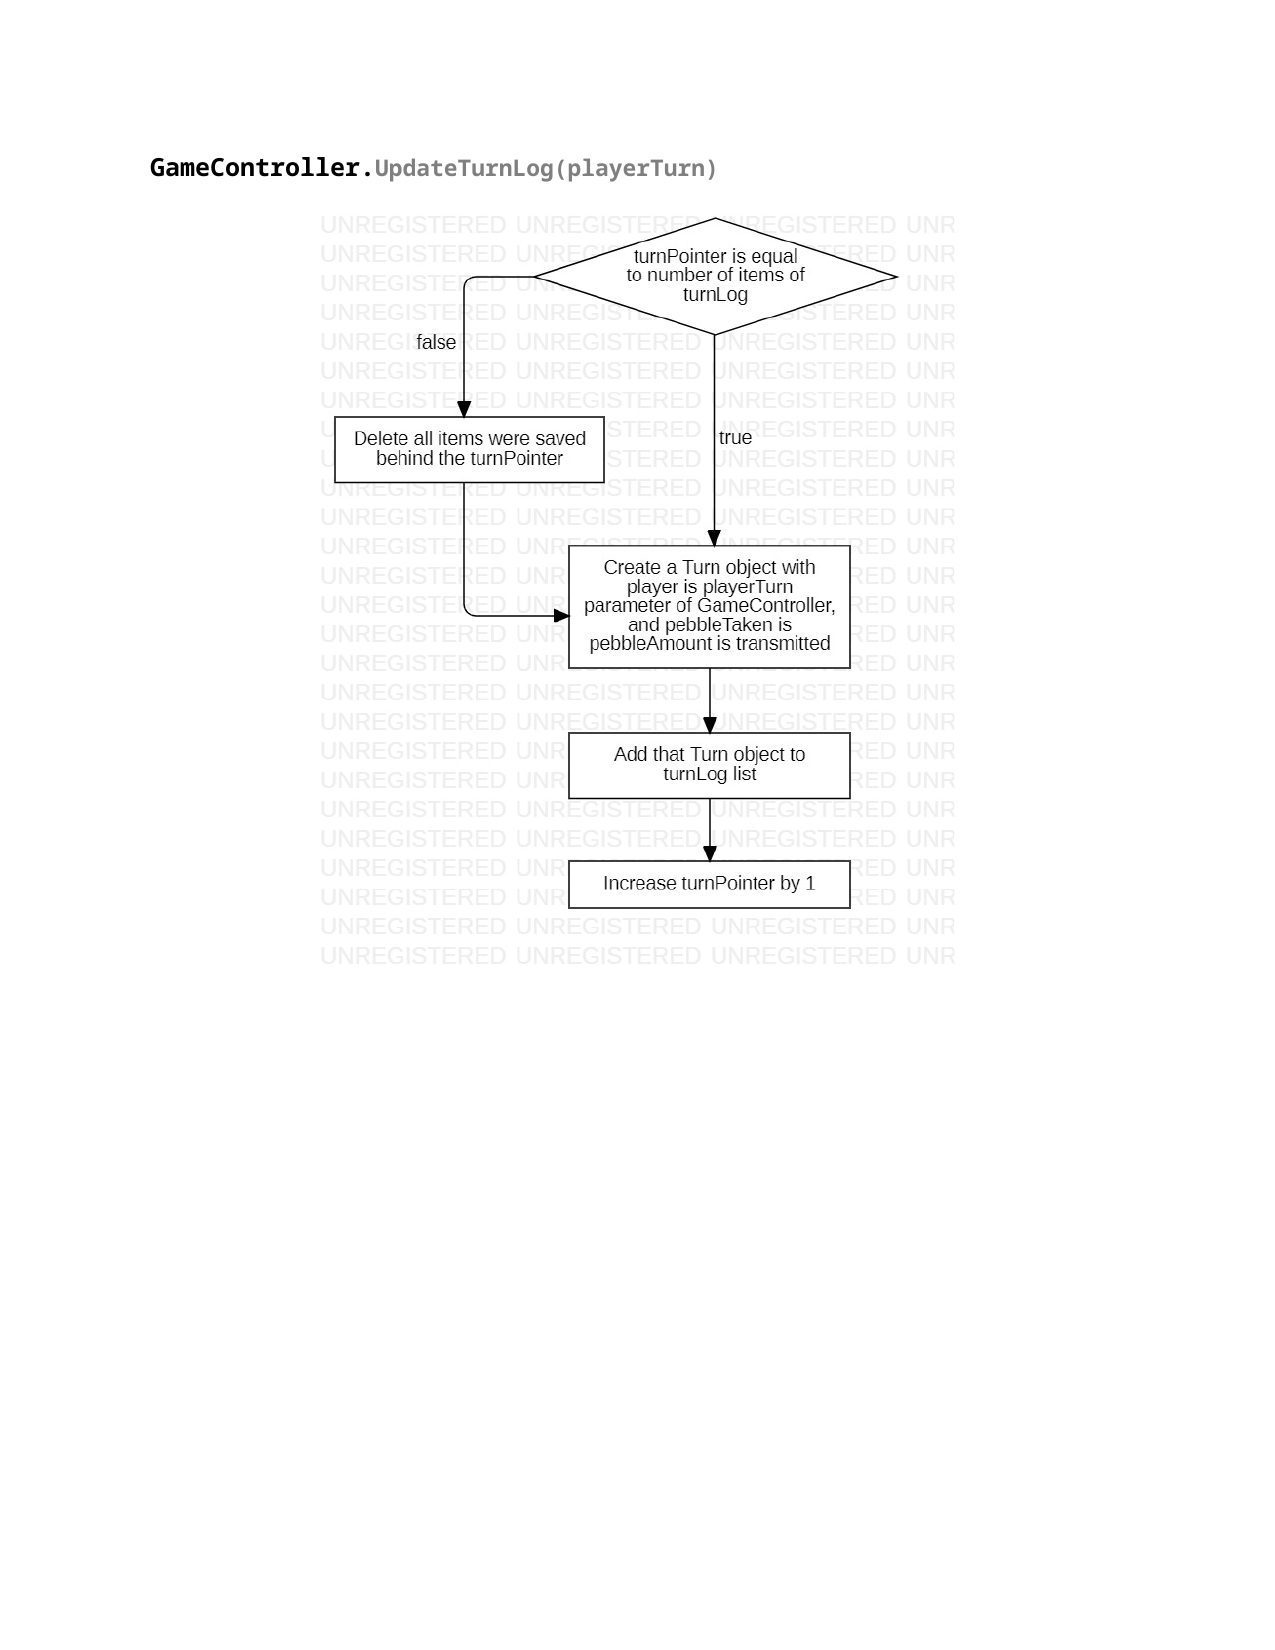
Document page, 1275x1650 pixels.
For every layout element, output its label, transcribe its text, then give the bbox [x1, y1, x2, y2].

picture [320, 203, 955, 966]
text GameController.UpdateTurnLog(playerTurn) [150, 150, 1125, 184]
